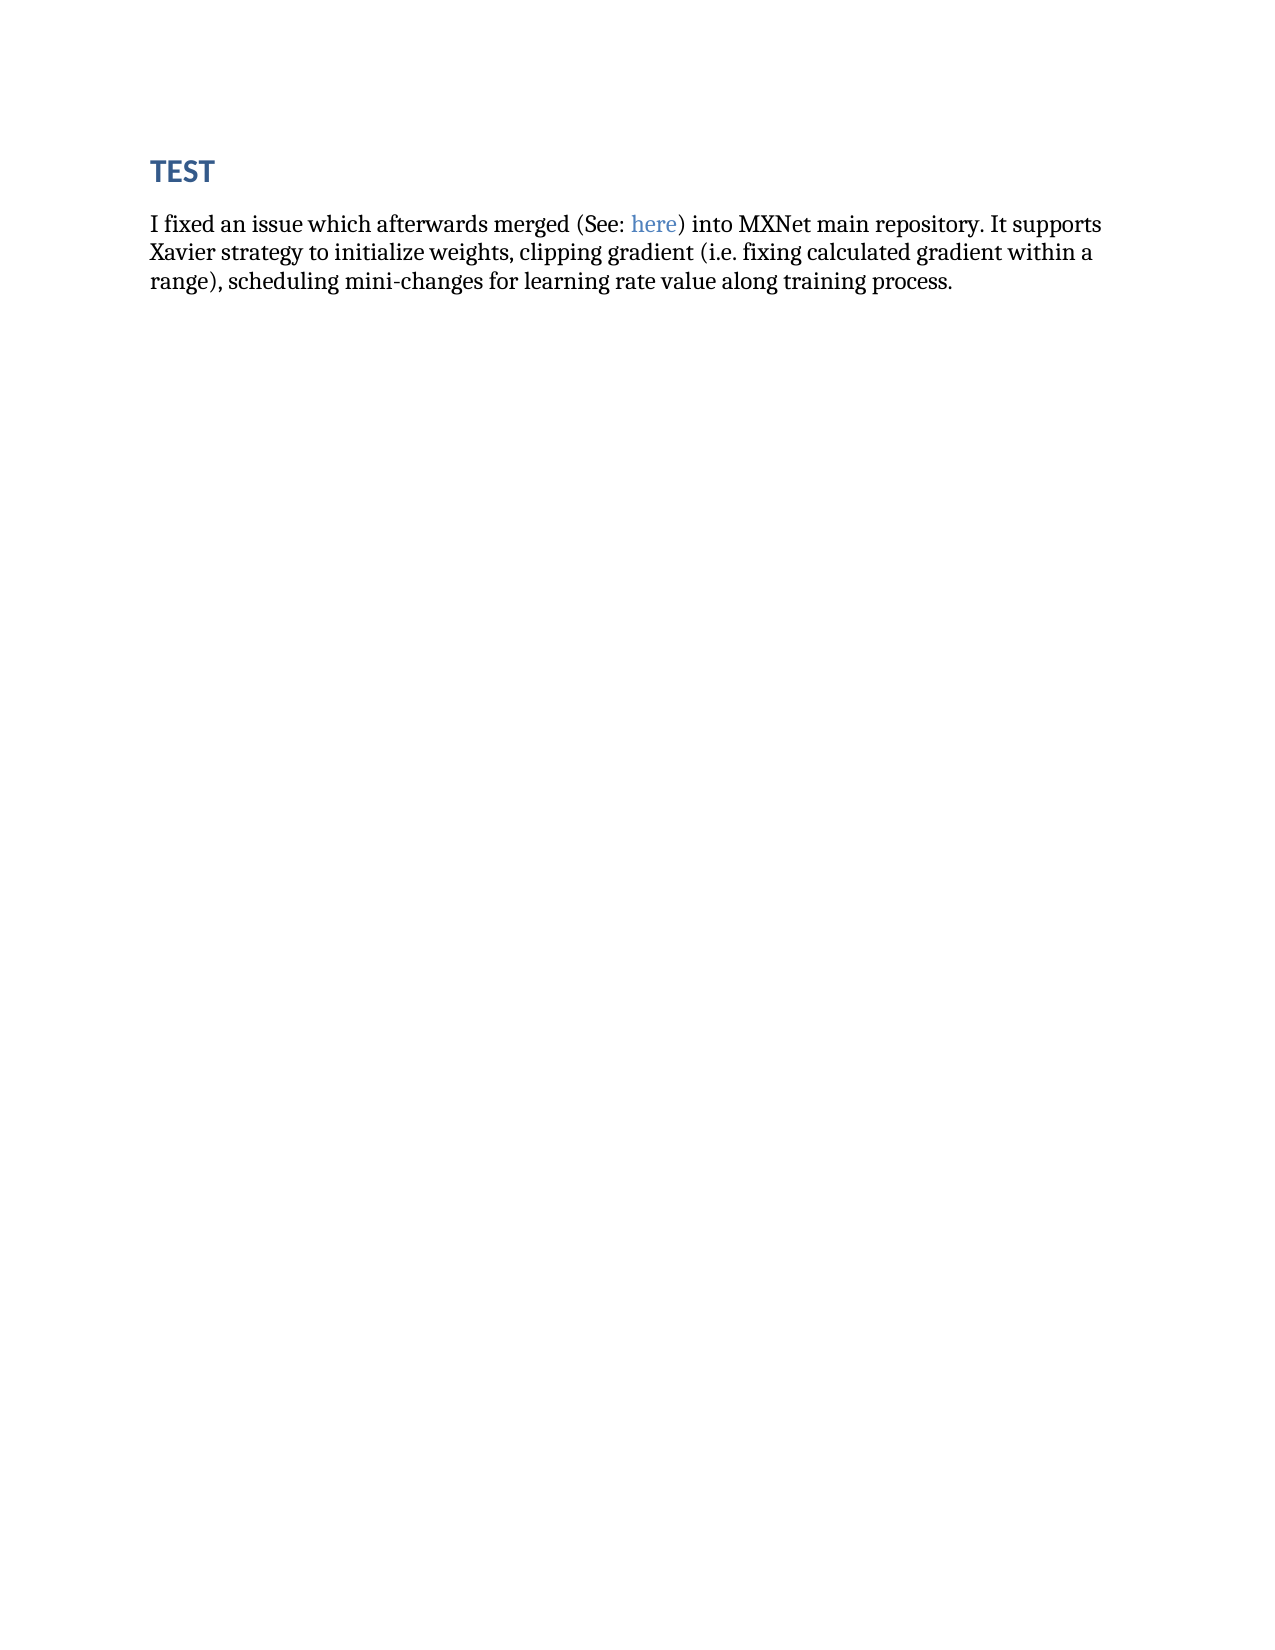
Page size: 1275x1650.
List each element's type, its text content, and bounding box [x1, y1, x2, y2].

subtitle TEST [150, 150, 1125, 191]
text I fixed an issue which afterwards merged (See: here) into MXNet main repository. It supports Xavier strategy to initialize weights, clipping gradient (i.e. fixing calculated gradient within a range), scheduling mini-changes for learning rate value along training process. [150, 209, 1125, 296]
